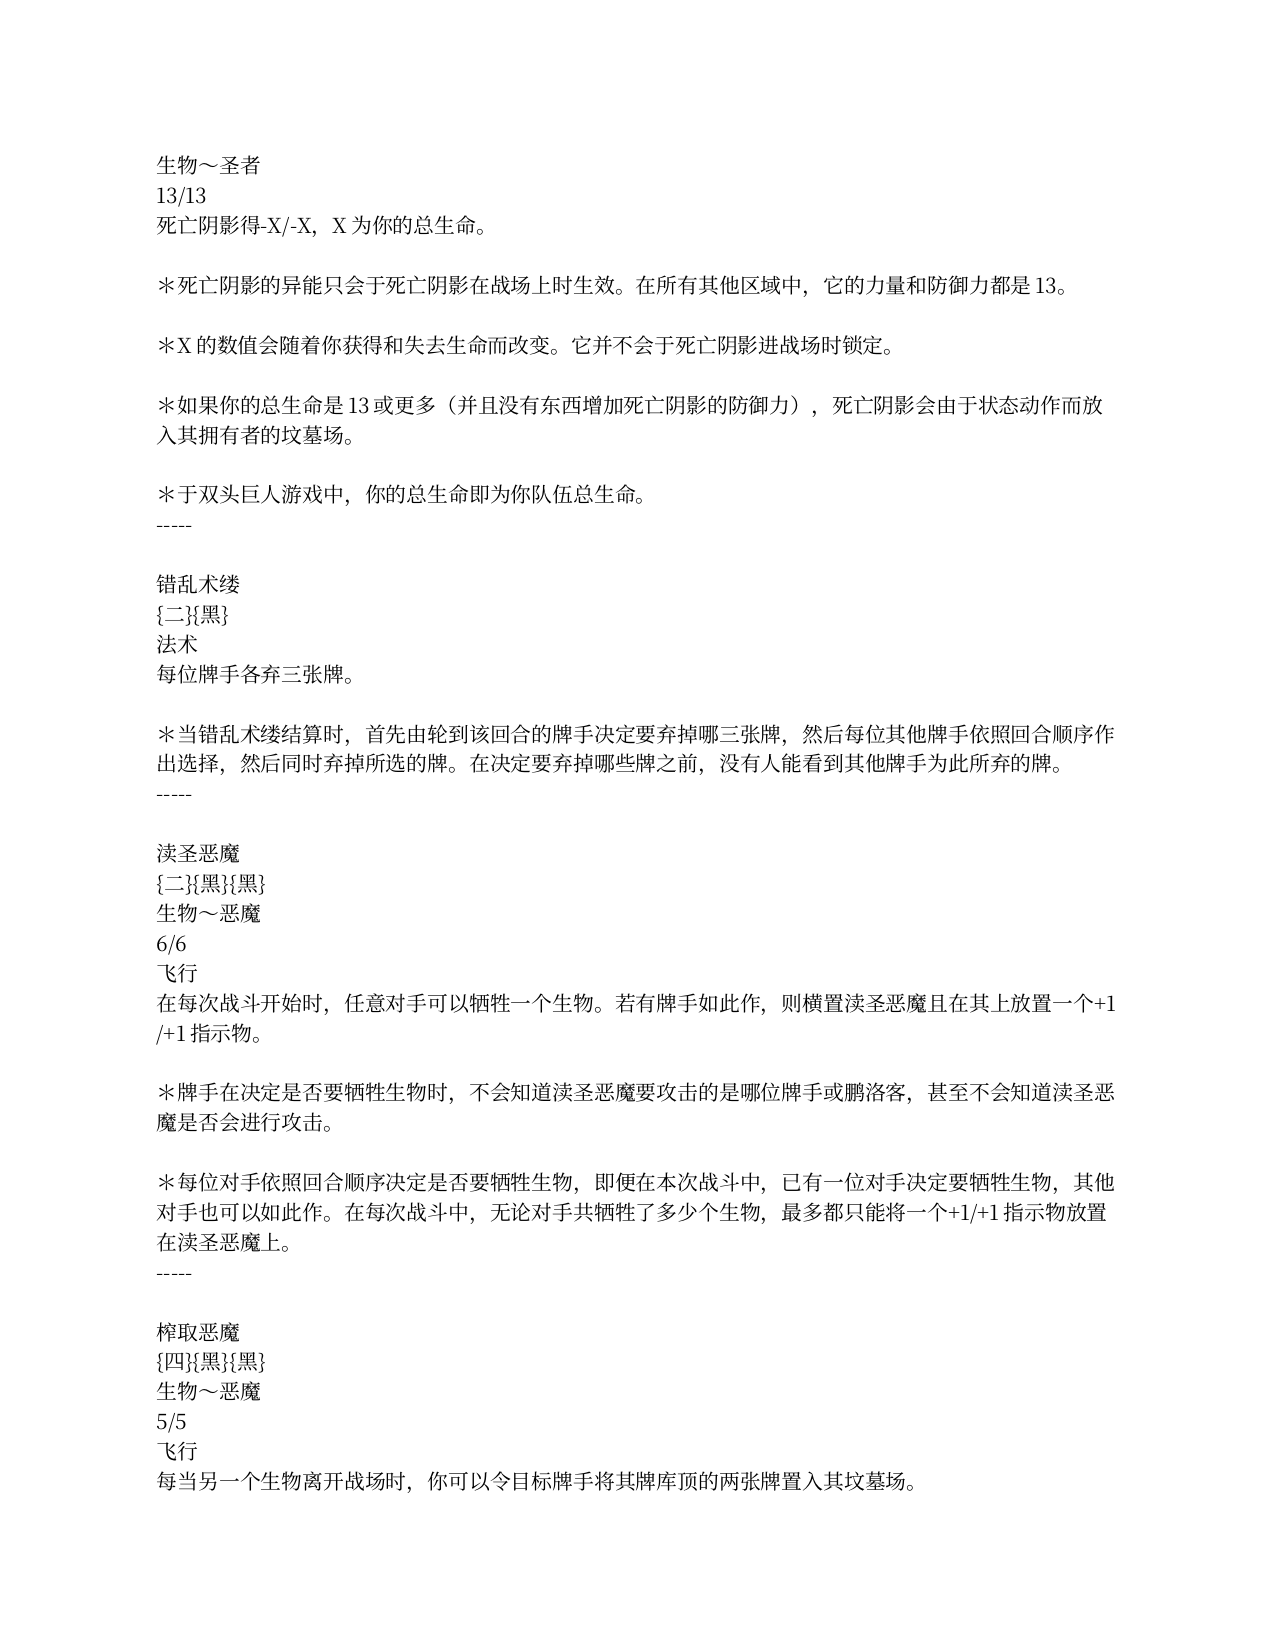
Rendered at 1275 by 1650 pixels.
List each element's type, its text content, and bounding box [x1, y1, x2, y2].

text {四}{黑}{黑} [156, 1346, 1118, 1376]
text ＊每位对手依照回合顺序决定是否要牺牲生物，即便在本次战斗中，已有一位对手决定要牺牲生物，其他对手也可以如此作。在每次战斗中，无论对手共牺牲了多少个生物，最多都只能将一个+1/+1指示物放置在渎圣恶魔上。 [156, 1166, 1118, 1256]
text 在每次战斗开始时，任意对手可以牺牲一个生物。若有牌手如此作，则横置渎圣恶魔且在其上放置一个+1/+1指示物。 [156, 987, 1118, 1047]
text ＊X的数值会随着你获得和失去生命而改变。它并不会于死亡阴影进战场时锁定。 [156, 329, 1118, 359]
text ＊于双头巨人游戏中，你的总生命即为你队伍总生命。 [156, 479, 1118, 509]
text ----- [156, 509, 1118, 539]
text 飞行 [156, 1436, 1118, 1465]
text 6/6 [156, 927, 1118, 957]
text 生物～恶魔 [156, 897, 1118, 927]
text {二}{黑} [156, 598, 1118, 628]
text ----- [156, 1256, 1118, 1286]
text ＊当错乱术缕结算时，首先由轮到该回合的牌手决定要弃掉哪三张牌，然后每位其他牌手依照回合顺序作出选择，然后同时弃掉所选的牌。在决定要弃掉哪些牌之前，没有人能看到其他牌手为此所弃的牌。 [156, 718, 1118, 778]
text 错乱术缕 [156, 568, 1118, 598]
text ＊死亡阴影的异能只会于死亡阴影在战场上时生效。在所有其他区域中，它的力量和防御力都是13。 [156, 269, 1118, 299]
text ----- [156, 778, 1118, 808]
text 榨取恶魔 [156, 1316, 1118, 1346]
text 13/13 [156, 180, 1118, 210]
text 法术 [156, 628, 1118, 658]
text 生物～恶魔 [156, 1376, 1118, 1406]
text 每当另一个生物离开战场时，你可以令目标牌手将其牌库顶的两张牌置入其坟墓场。 [156, 1465, 1118, 1495]
text 死亡阴影得-X/-X，X为你的总生命。 [156, 210, 1118, 240]
text 5/5 [156, 1406, 1118, 1436]
text {二}{黑}{黑} [156, 867, 1118, 897]
text 飞行 [156, 957, 1118, 987]
text 渎圣恶魔 [156, 838, 1118, 867]
text 每位牌手各弃三张牌。 [156, 658, 1118, 688]
text ＊牌手在决定是否要牺牲生物时，不会知道渎圣恶魔要攻击的是哪位牌手或鹏洛客，甚至不会知道渎圣恶魔是否会进行攻击。 [156, 1077, 1118, 1137]
text ＊如果你的总生命是13或更多（并且没有东西增加死亡阴影的防御力），死亡阴影会由于状态动作而放入其拥有者的坟墓场。 [156, 389, 1118, 449]
text 生物～圣者 [156, 150, 1118, 180]
